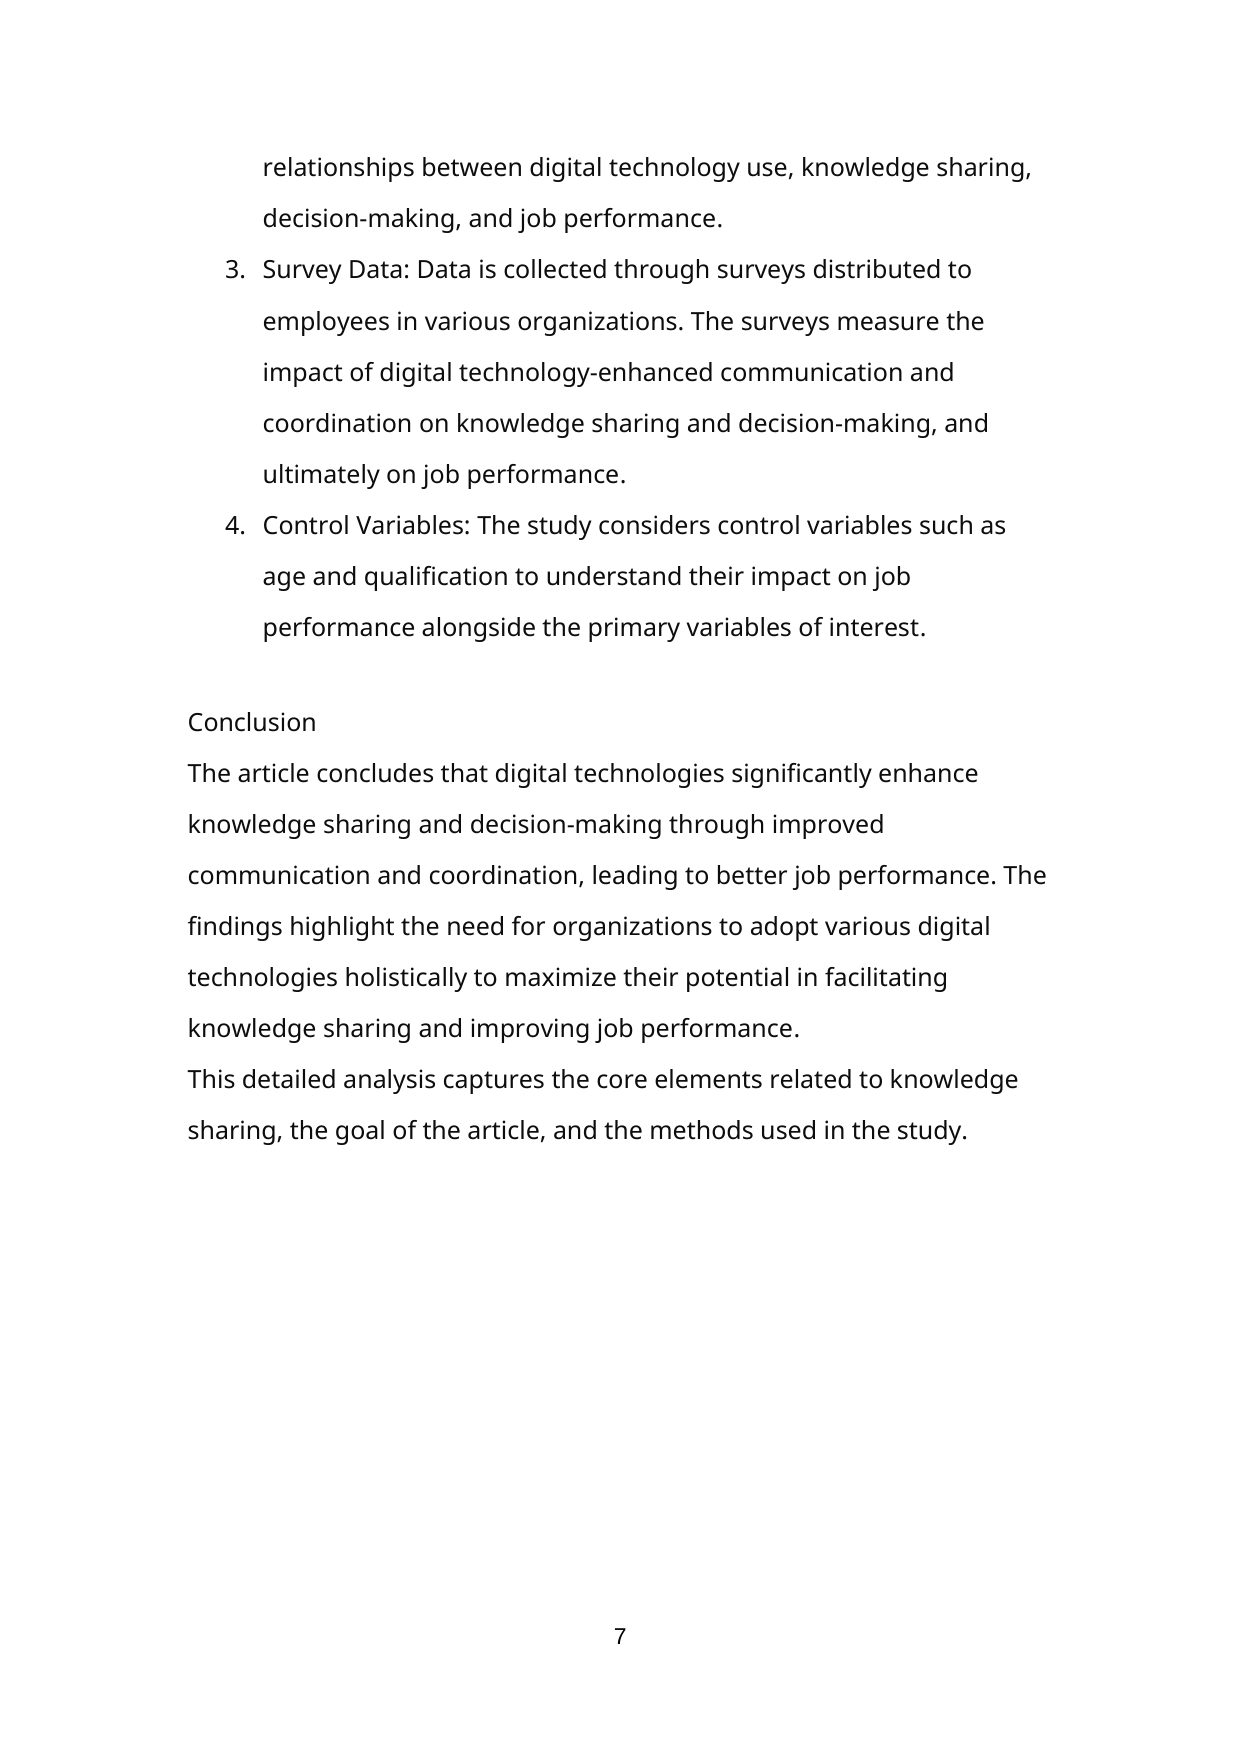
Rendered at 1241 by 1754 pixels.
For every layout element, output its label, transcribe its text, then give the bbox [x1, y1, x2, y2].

text Conclusion [187, 704, 1053, 738]
list Control Variables: The study considers control variables such as age and qualification to understand their impact on job performance alongside the primary variables of interest​​. [225, 507, 1053, 643]
text This detailed analysis captures the core elements related to knowledge sharing, the goal of the article, and the methods used in the study. [187, 1061, 1053, 1147]
list Survey Data: Data is collected through surveys distributed to employees in various organizations. The surveys measure the impact of digital technology-enhanced communication and coordination on knowledge sharing and decision-making, and ultimately on job performance​​. [225, 252, 1053, 490]
text The article concludes that digital technologies significantly enhance knowledge sharing and decision-making through improved communication and coordination, leading to better job performance. The findings highlight the need for organizations to adopt various digital technologies holistically to maximize their potential in facilitating knowledge sharing and improving job performance​​. [187, 755, 1053, 1044]
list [225, 150, 1053, 235]
